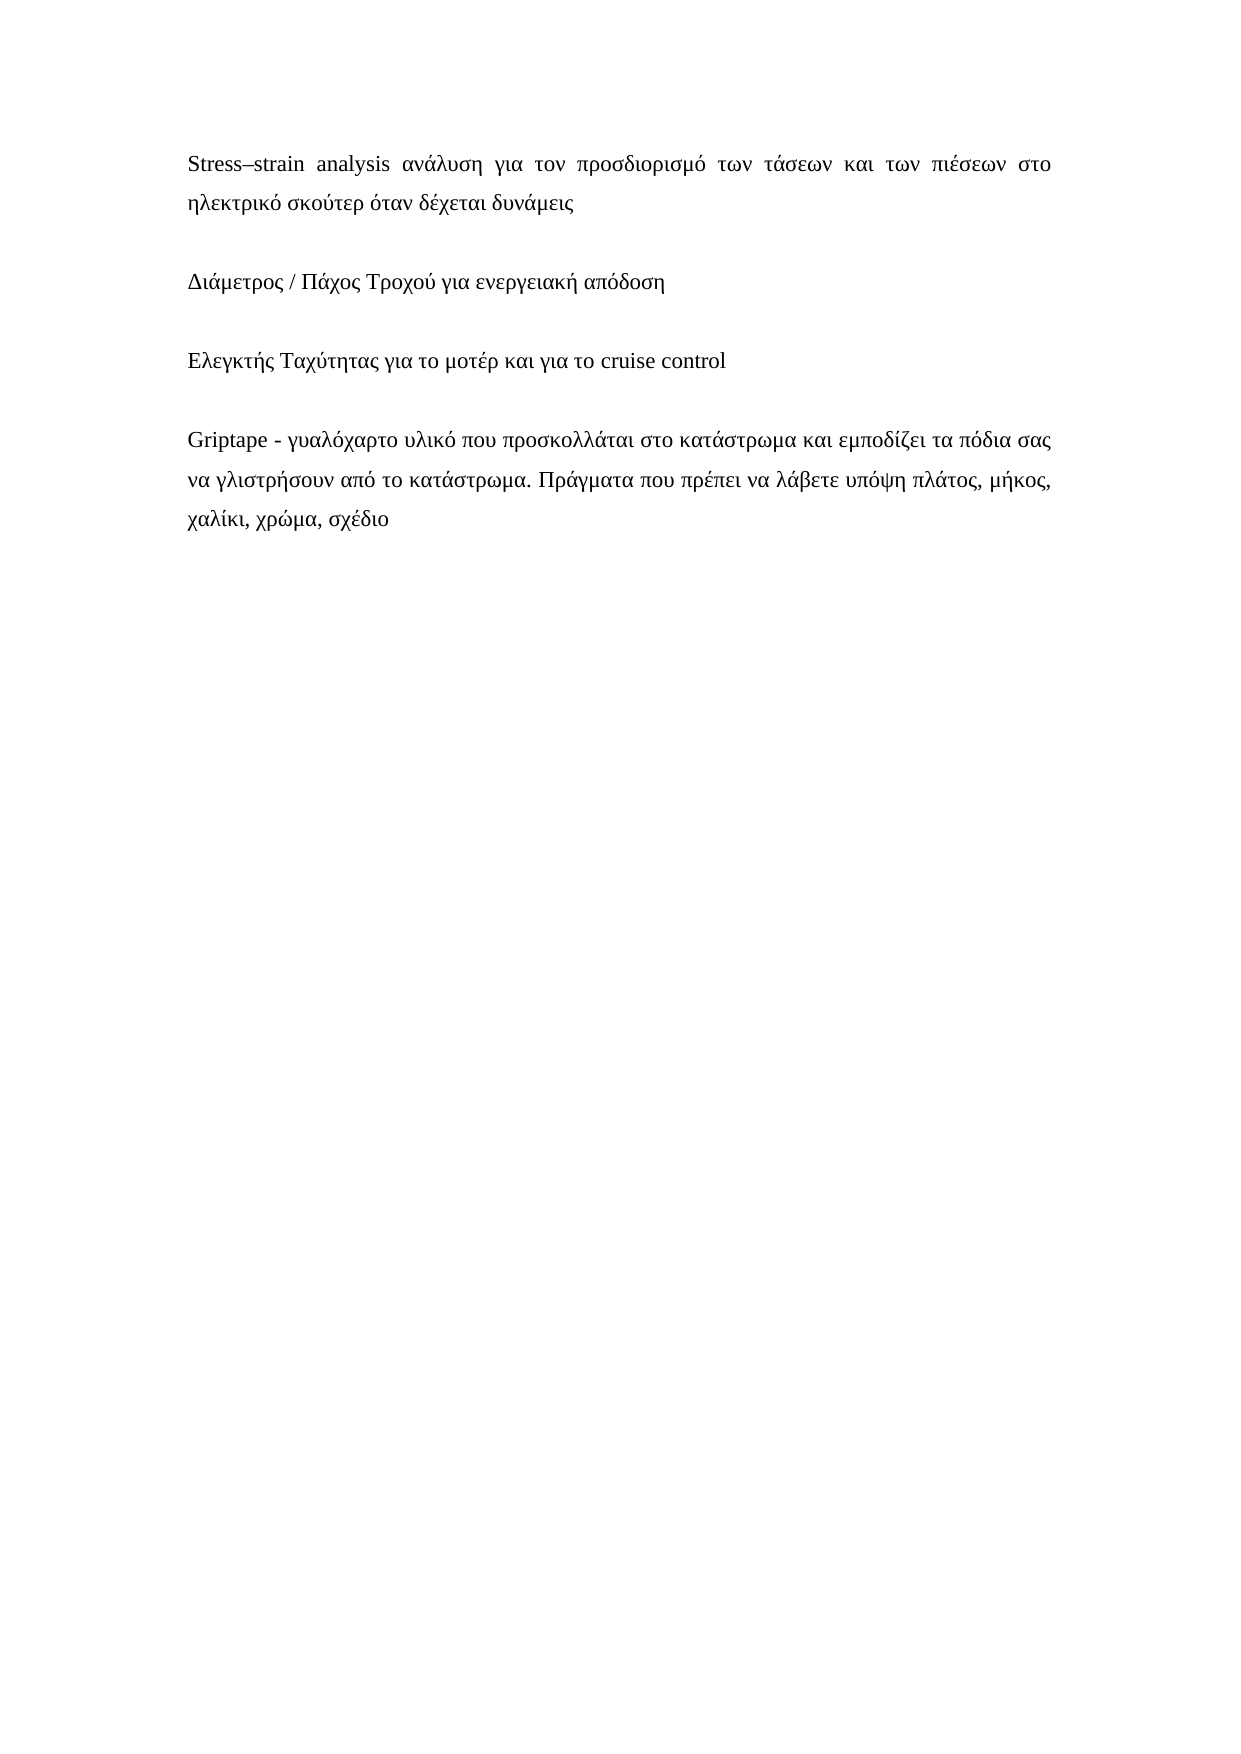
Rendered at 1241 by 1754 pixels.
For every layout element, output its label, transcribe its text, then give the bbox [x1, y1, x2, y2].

text Διάμετρος / Πάχος Τροχού για ενεργειακή απόδοση [187, 268, 1053, 295]
text Griptape - γυαλόχαρτο υλικό που προσκολλάται στο κατάστρωμα και εμποδίζει τα πόδια σας να γλιστρήσουν από το κατάστρωμα. Πράγματα που πρέπει να λάβετε υπόψη πλάτος, μήκος, χαλίκι, χρώμα, σχέδιο [187, 426, 1053, 532]
text Stress–strain analysis ανάλυση για τον προσδιορισμό των τάσεων και των πιέσεων στο ηλεκτρικό σκούτερ όταν δέχεται δυνάμεις [187, 150, 1053, 216]
text Ελεγκτής Ταχύτητας για το μοτέρ και για το cruise control [187, 347, 1053, 374]
